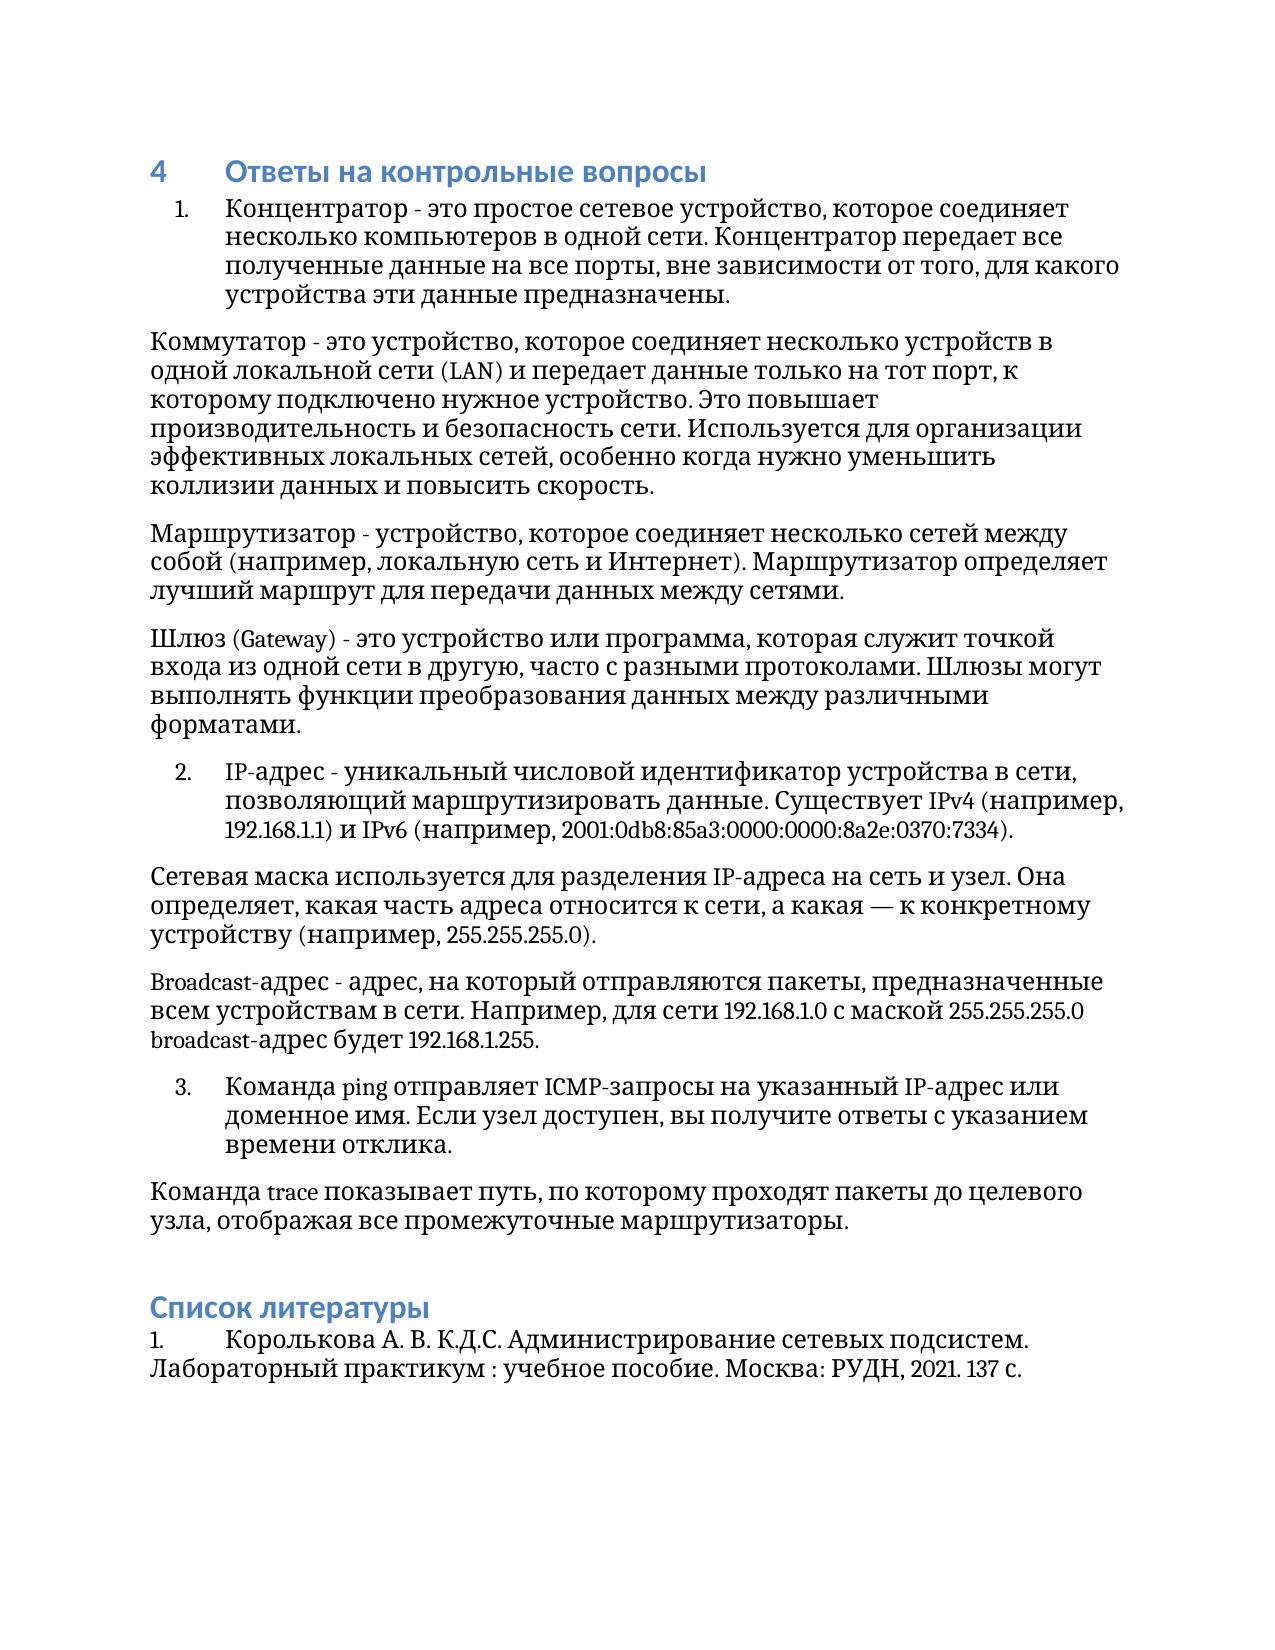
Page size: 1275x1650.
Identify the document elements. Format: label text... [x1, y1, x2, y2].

text Сетевая маска используется для разделения IP-адреса на сеть и узел. Она определяет, какая часть адреса относится к сети, а какая — к конкретному устройству (например, 255.255.255.0). [150, 863, 1125, 949]
text Коммутатор - это устройство, которое соединяет несколько устройств в одной локальной сети (LAN) и передает данные только на тот порт, к которому подключено нужное устройство. Это повышает производительность и безопасность сети. Используется для организации эффективных локальных сетей, особенно когда нужно уменьшить коллизии данных и повысить скорость. [150, 328, 1125, 501]
list IP-адрес - уникальный числовой идентификатор устройства в сети, позволяющий маршрутизировать данные. Существует IPv4 (например, 192.168.1.1) и IPv6 (например, 2001:0db8:85a3:0000:0000:8a2e:0370:7334). [175, 758, 1125, 844]
list Концентратор - это простое сетевое устройство, которое соединяет несколько компьютеров в одной сети. Концентратор передает все полученные данные на все порты, вне зависимости от того, для какого устройства эти данные предназначены. [175, 194, 1125, 309]
text 1. Королькова А. В. К.Д.С. Администрирование сетевых подсистем. Лабораторный практикум : учебное пособие. Москва: РУДН, 2021. 137 с. [150, 1326, 1125, 1384]
subtitle Список литературы [150, 1286, 1125, 1326]
text Маршрутизатор - устройство, которое соединяет несколько сетей между собой (например, локальную сеть и Интернет). Маршрутизатор определяет лучший маршрут для передачи данных между сетями. [150, 519, 1125, 606]
text Broadcast-адрес - адрес, на который отправляются пакеты, предназначенные всем устройствам в сети. Например, для сети 192.168.1.0 с маской 255.255.255.0 broadcast-адрес будет 192.168.1.255. [150, 968, 1125, 1054]
text Шлюз (Gateway) - это устройство или программа, которая служит точкой входа из одной сети в другую, часто с разными протоколами. Шлюзы могут выполнять функции преобразования данных между различными форматами. [150, 624, 1125, 739]
text Команда trace показывает путь, по которому проходят пакеты до целевого узла, отображая все промежуточные маршрутизаторы. [150, 1178, 1125, 1236]
list Команда ping отправляет ICMP-запросы на указанный IP-адрес или доменное имя. Если узел доступен, вы получите ответы с указанием времени отклика. [175, 1073, 1125, 1159]
subtitle 4 Ответы на контрольные вопросы [150, 150, 1125, 191]
